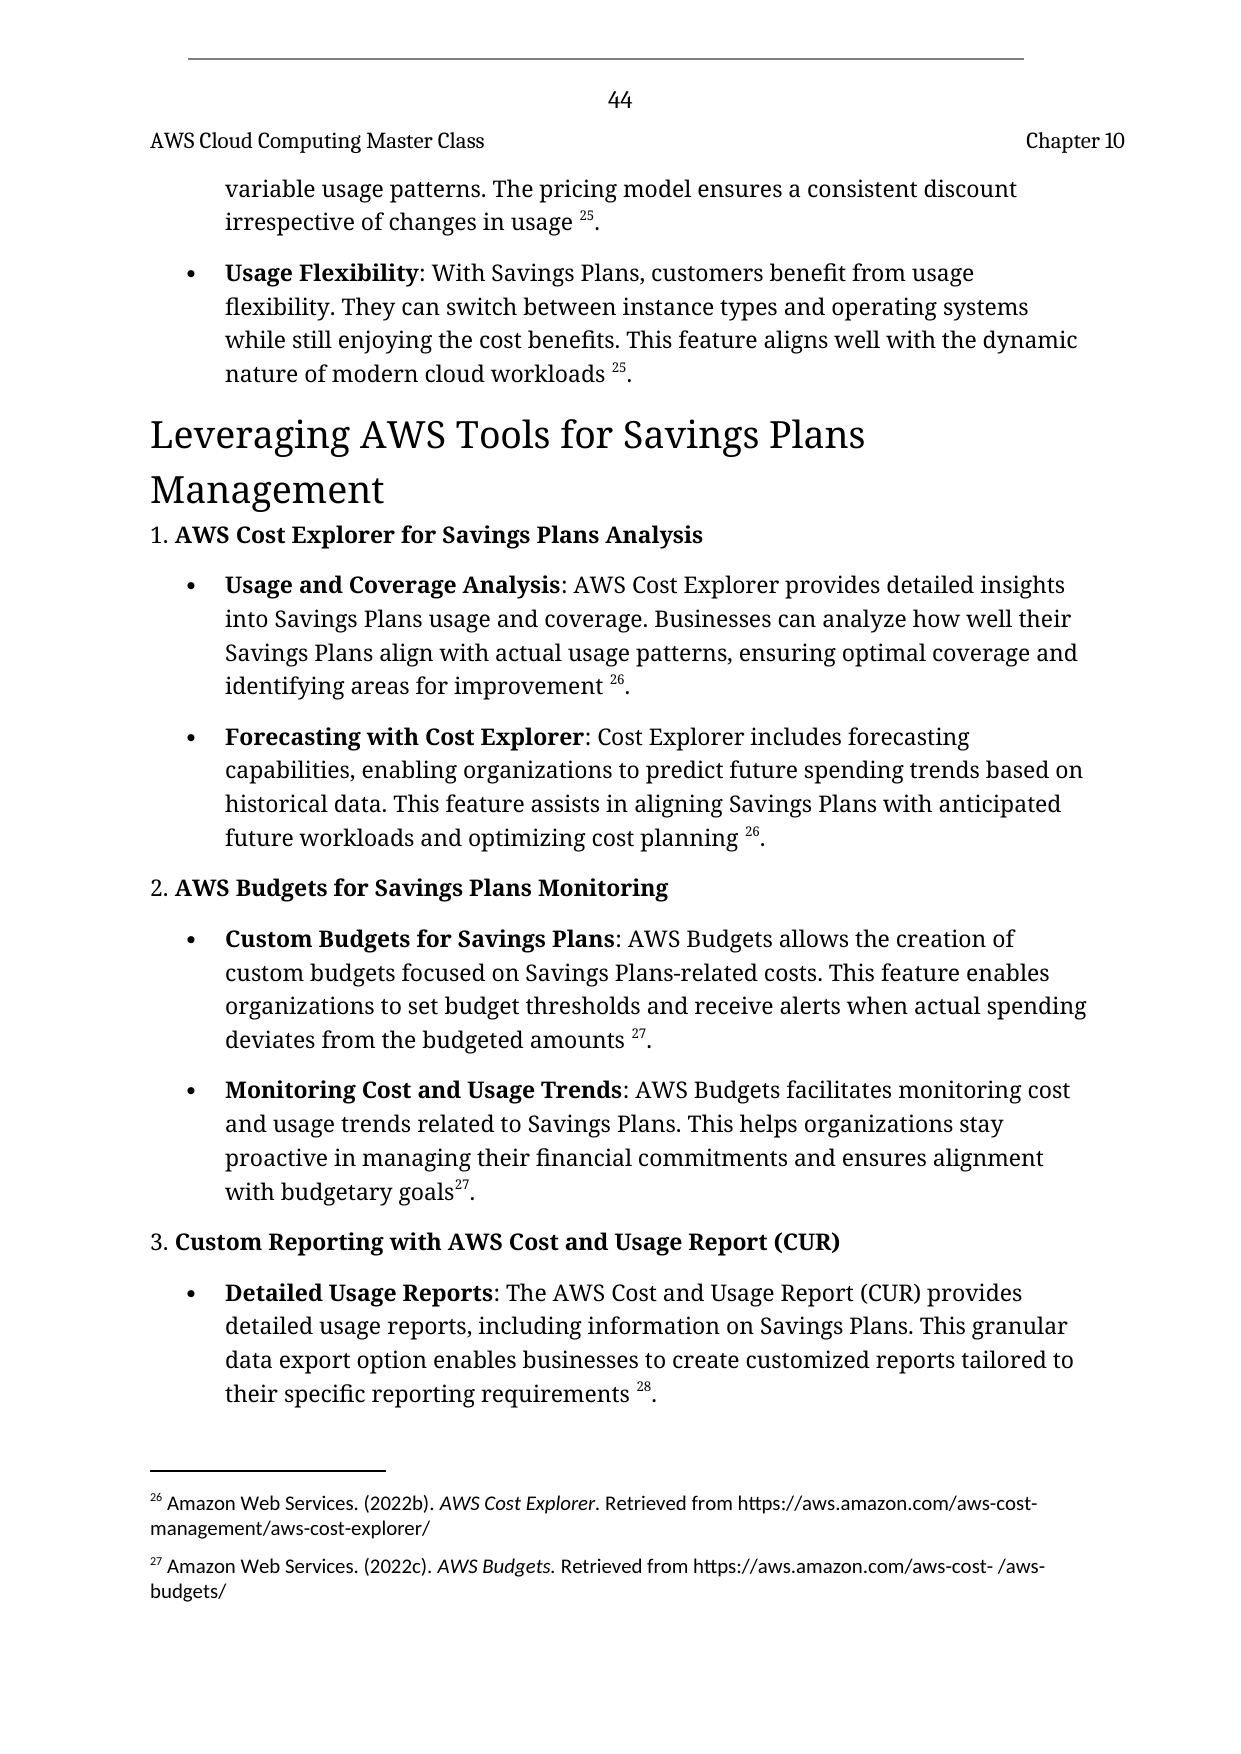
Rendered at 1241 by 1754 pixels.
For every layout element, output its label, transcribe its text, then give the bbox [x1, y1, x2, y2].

list Custom Budgets for Savings Plans: AWS Budgets allows the creation of custom budgets focused on Savings Plans-related costs. This feature enables organizations to set budget thresholds and receive alerts when actual spending deviates from the budgeted amounts . [187, 923, 1090, 1055]
text 1. AWS Cost Explorer for Savings Plans Analysis [150, 519, 1090, 550]
text 3. Custom Reporting with AWS Cost and Usage Report (CUR) [150, 1226, 1090, 1257]
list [187, 173, 1090, 238]
text 2. AWS Budgets for Savings Plans Monitoring [150, 872, 1090, 904]
list Detailed Usage Reports: The AWS Cost and Usage Report (CUR) provides detailed usage reports, including information on Savings Plans. This granular data export option enables businesses to create customized reports tailored to their specific reporting requirements . [187, 1277, 1090, 1409]
list Usage Flexibility: With Savings Plans, customers benefit from usage flexibility. They can switch between instance types and operating systems while still enjoying the cost benefits. This feature aligns well with the dynamic nature of modern cloud workloads 25. [187, 257, 1090, 389]
text Leveraging AWS Tools for Savings Plans Management [150, 408, 1090, 514]
list Monitoring Cost and Usage Trends: AWS Budgets facilitates monitoring cost and usage trends related to Savings Plans. This helps organizations stay proactive in managing their financial commitments and ensures alignment with budgetary goals27. [187, 1074, 1090, 1207]
list Forecasting with Cost Explorer: Cost Explorer includes forecasting capabilities, enabling organizations to predict future spending trends based on historical data. This feature assists in aligning Savings Plans with anticipated future workloads and optimizing cost planning 26. [187, 721, 1090, 853]
list Usage and Coverage Analysis: AWS Cost Explorer provides detailed insights into Savings Plans usage and coverage. Businesses can analyze how well their Savings Plans align with actual usage patterns, ensuring optimal coverage and identifying areas for improvement . [187, 569, 1090, 702]
